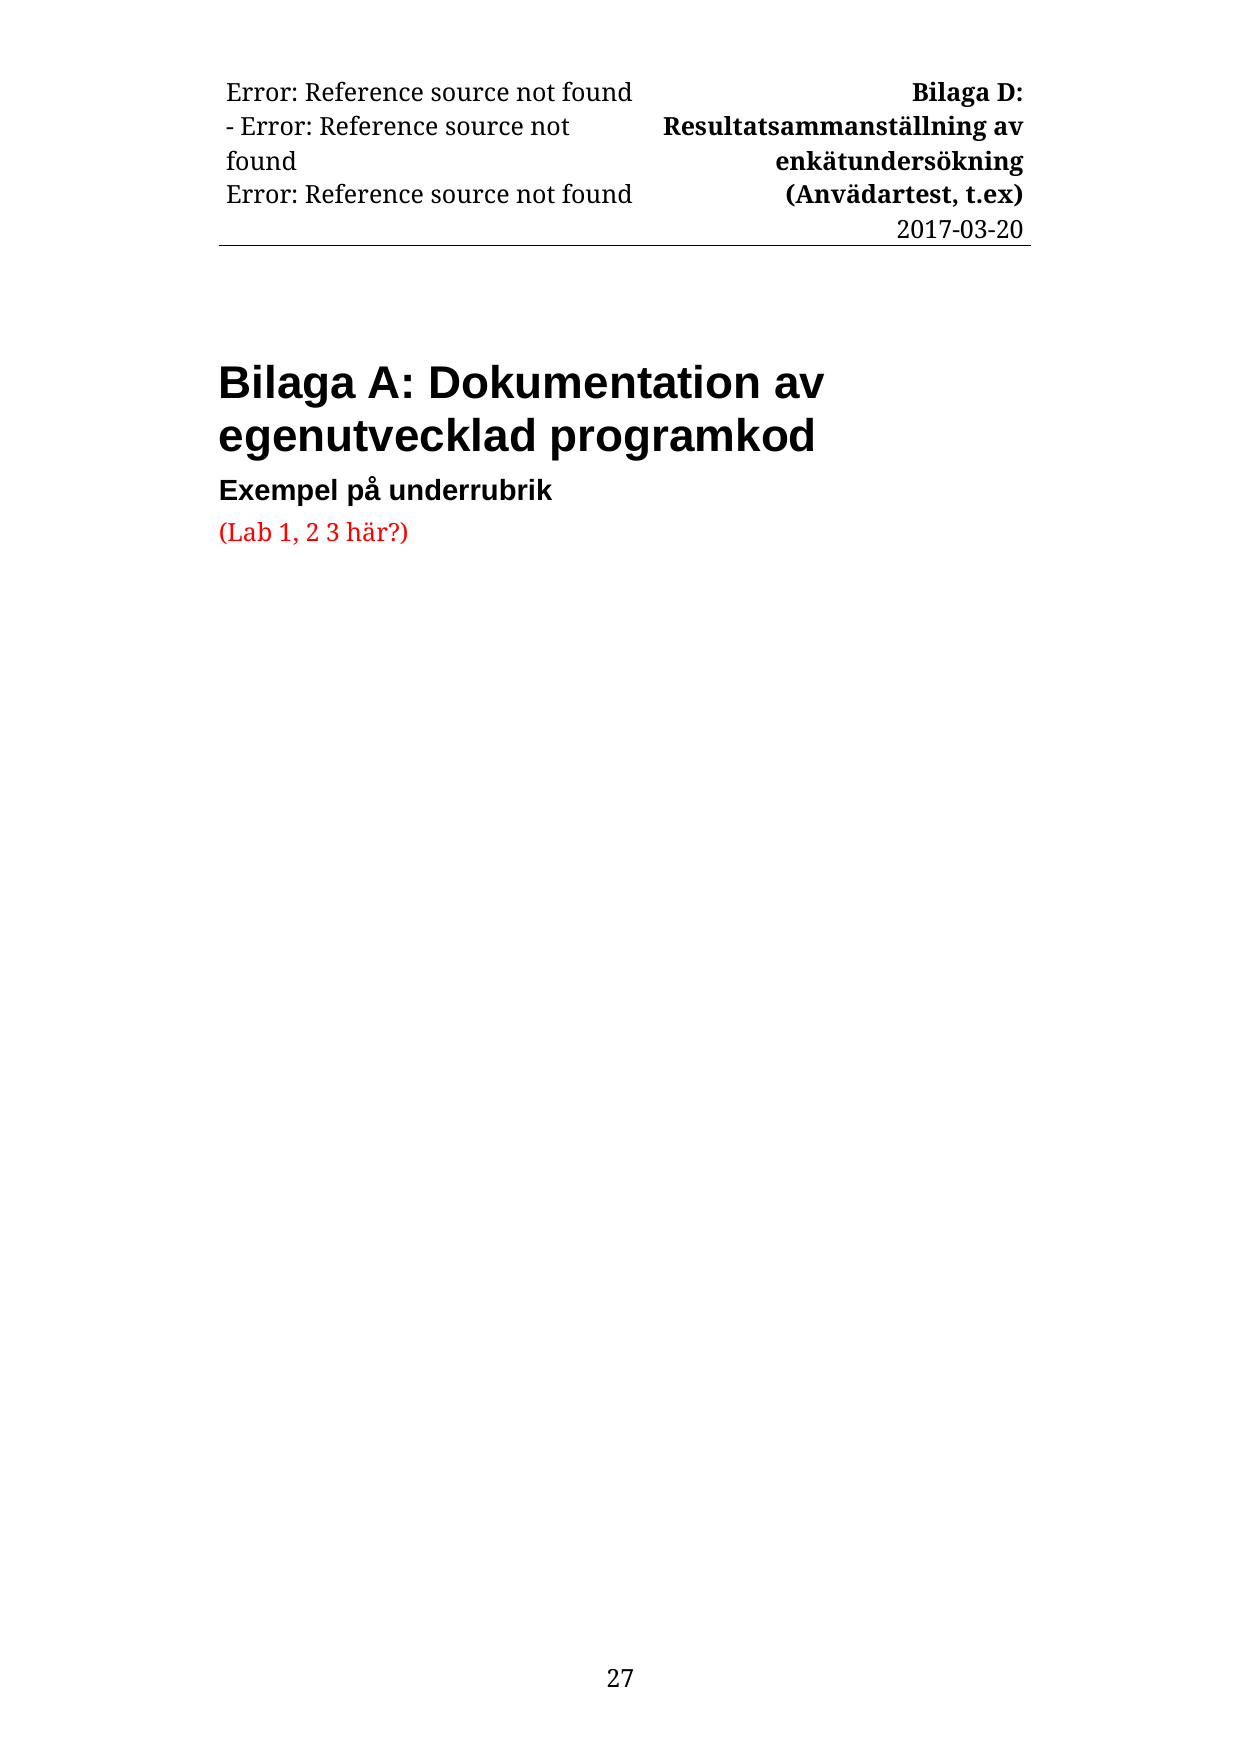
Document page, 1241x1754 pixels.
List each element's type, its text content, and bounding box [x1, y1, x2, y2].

subtitle Bilaga A: Dokumentation av egenutvecklad programkod [218, 355, 1022, 461]
subtitle Exempel på underrubrik [130, 473, 1022, 507]
text (Lab 1, 2 3 här?) [218, 514, 1022, 548]
